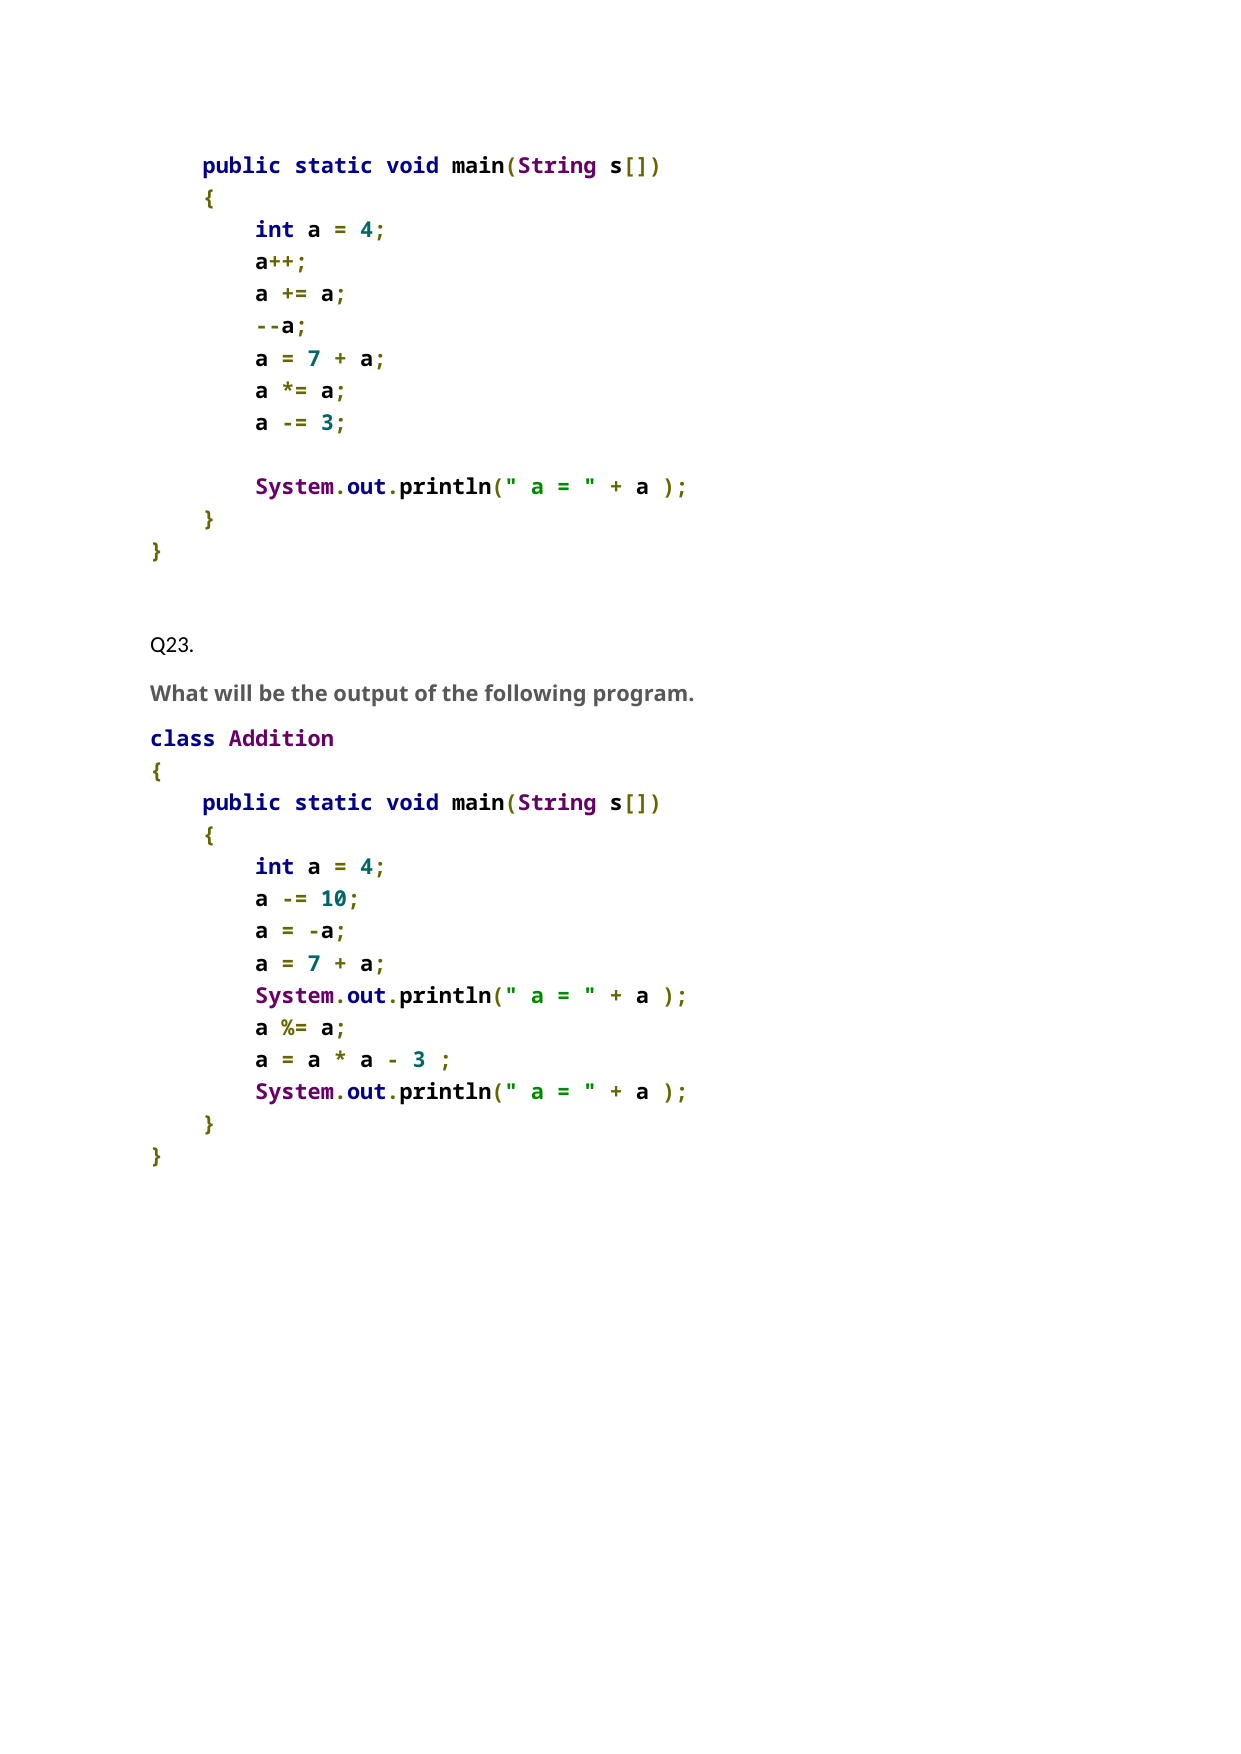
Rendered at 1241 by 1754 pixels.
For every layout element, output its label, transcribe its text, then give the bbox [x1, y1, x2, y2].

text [150, 150, 1090, 565]
text class Addition { public static void main(String s[]) { int a = 4; a -= 10; a = -a; a = 7 + a; System.out.println(" a = " + a ); a %= a; a = a * a - 3 ; System.out.println(" a = " + a ); } } [150, 723, 1090, 1170]
text Q23. [150, 631, 1090, 659]
text What will be the output of the following program. [150, 677, 1090, 707]
